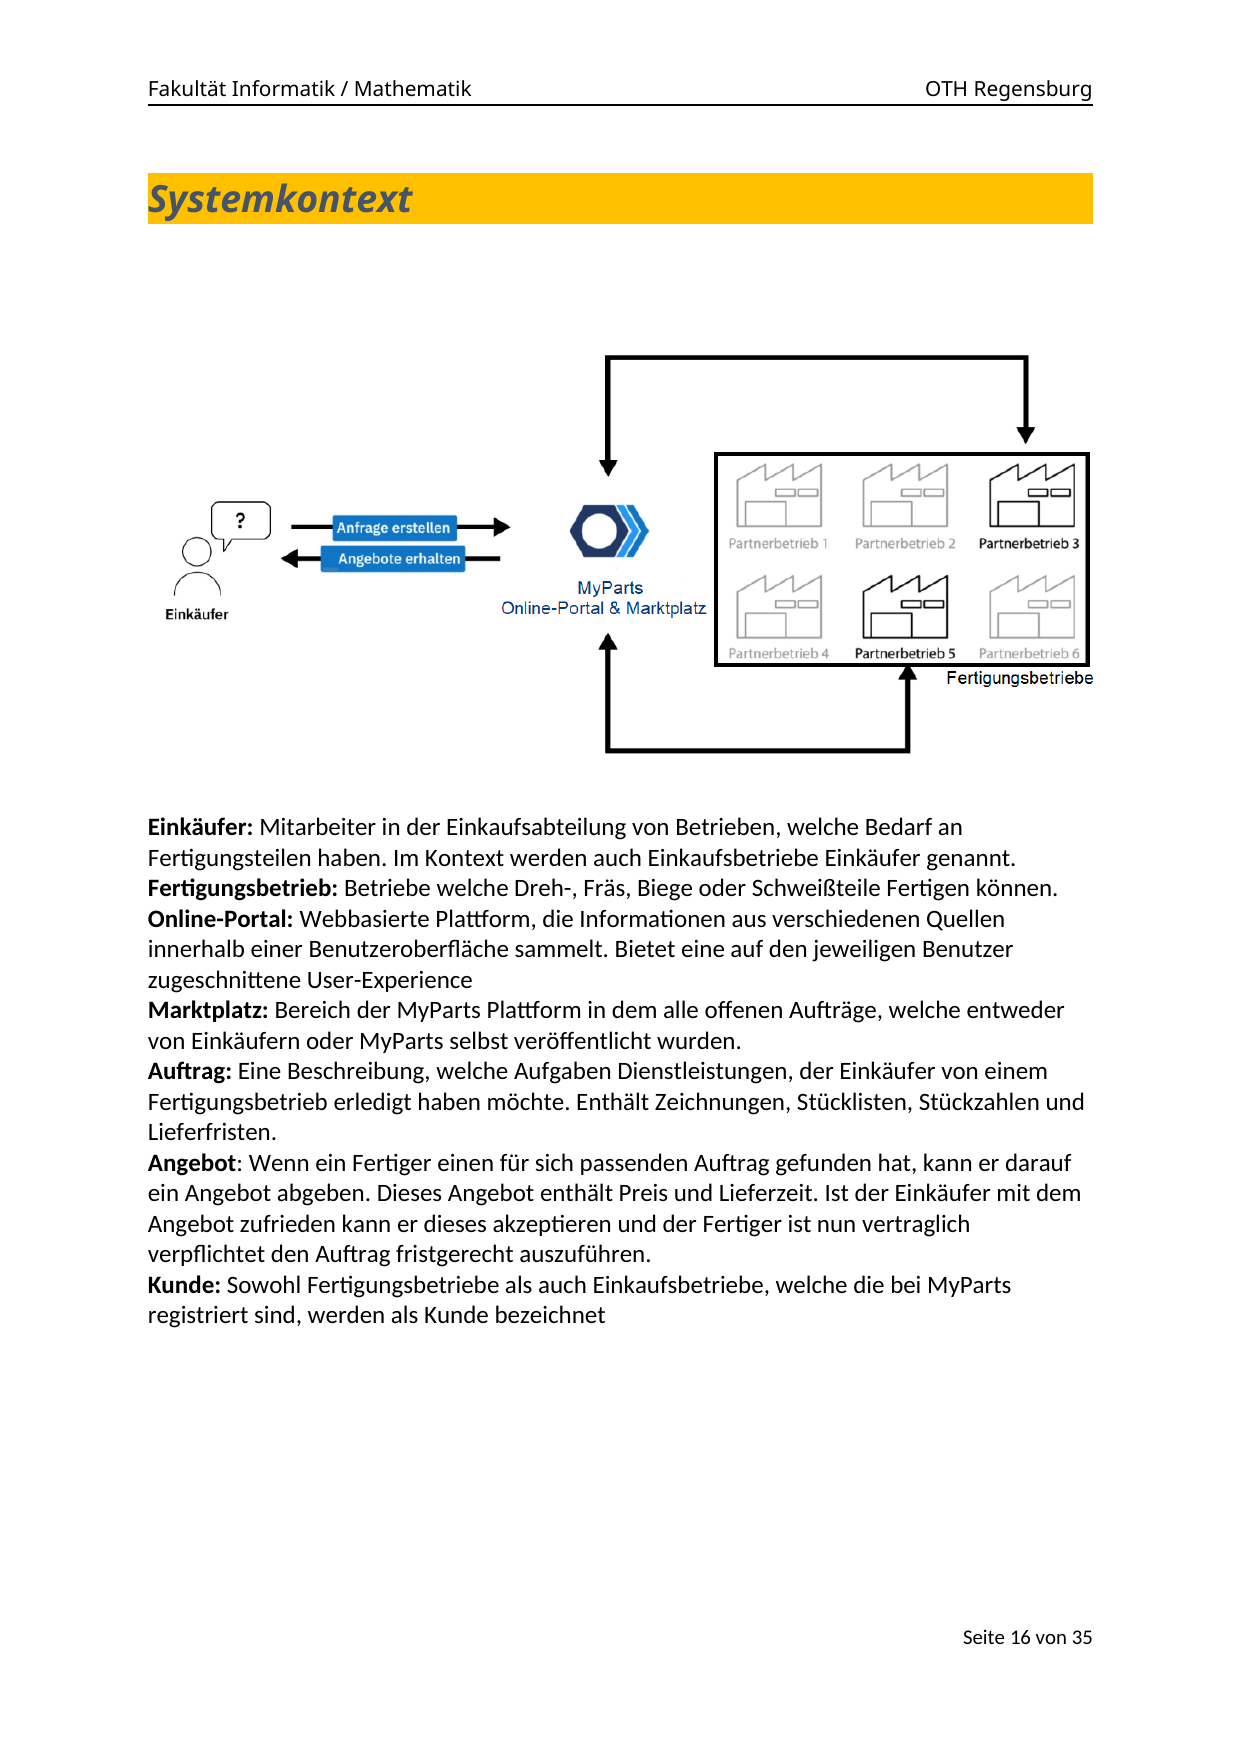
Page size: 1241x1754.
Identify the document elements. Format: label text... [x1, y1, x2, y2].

text Auftrag: Eine Beschreibung, welche Aufgaben Dienstleistungen, der Einkäufer von einem Fertigungsbetrieb erledigt haben möchte. Enthält Zeichnungen, Stücklisten, Stückzahlen und Lieferfristen. [148, 1056, 1093, 1147]
text Angebot: Wenn ein Fertiger einen für sich passenden Auftrag gefunden hat, kann er darauf ein Angebot abgeben. Dieses Angebot enthält Preis und Lieferzeit. Ist der Einkäufer mit dem Angebot zufrieden kann er dieses akzeptieren und der Fertiger ist nun vertraglich verpflichtet den Auftrag fristgerecht auszuführen. [148, 1147, 1093, 1269]
text Marktplatz: Bereich der MyParts Plattform in dem alle offenen Aufträge, welche entweder von Einkäufern oder MyParts selbst veröffentlicht wurden. [148, 994, 1093, 1056]
picture [147, 315, 1108, 781]
subtitle Systemkontext [148, 173, 1093, 224]
text Online-Portal: Webbasierte Plattform, die Informationen aus verschiedenen Quellen innerhalb einer Benutzeroberfläche sammelt. Bietet eine auf den jeweiligen Benutzer zugeschnittene User-Experience [148, 903, 1093, 994]
text Einkäufer: Mitarbeiter in der Einkaufsabteilung von Betrieben, welche Bedarf an Fertigungsteilen haben. Im Kontext werden auch Einkaufsbetriebe Einkäufer genannt. [148, 811, 1093, 872]
text Kunde: Sowohl Fertigungsbetriebe als auch Einkaufsbetriebe, welche die bei MyParts registriert sind, werden als Kunde bezeichnet [148, 1269, 1093, 1330]
text Fertigungsbetrieb: Betriebe welche Dreh-, Fräs, Biege oder Schweißteile Fertigen können. [148, 872, 1093, 903]
